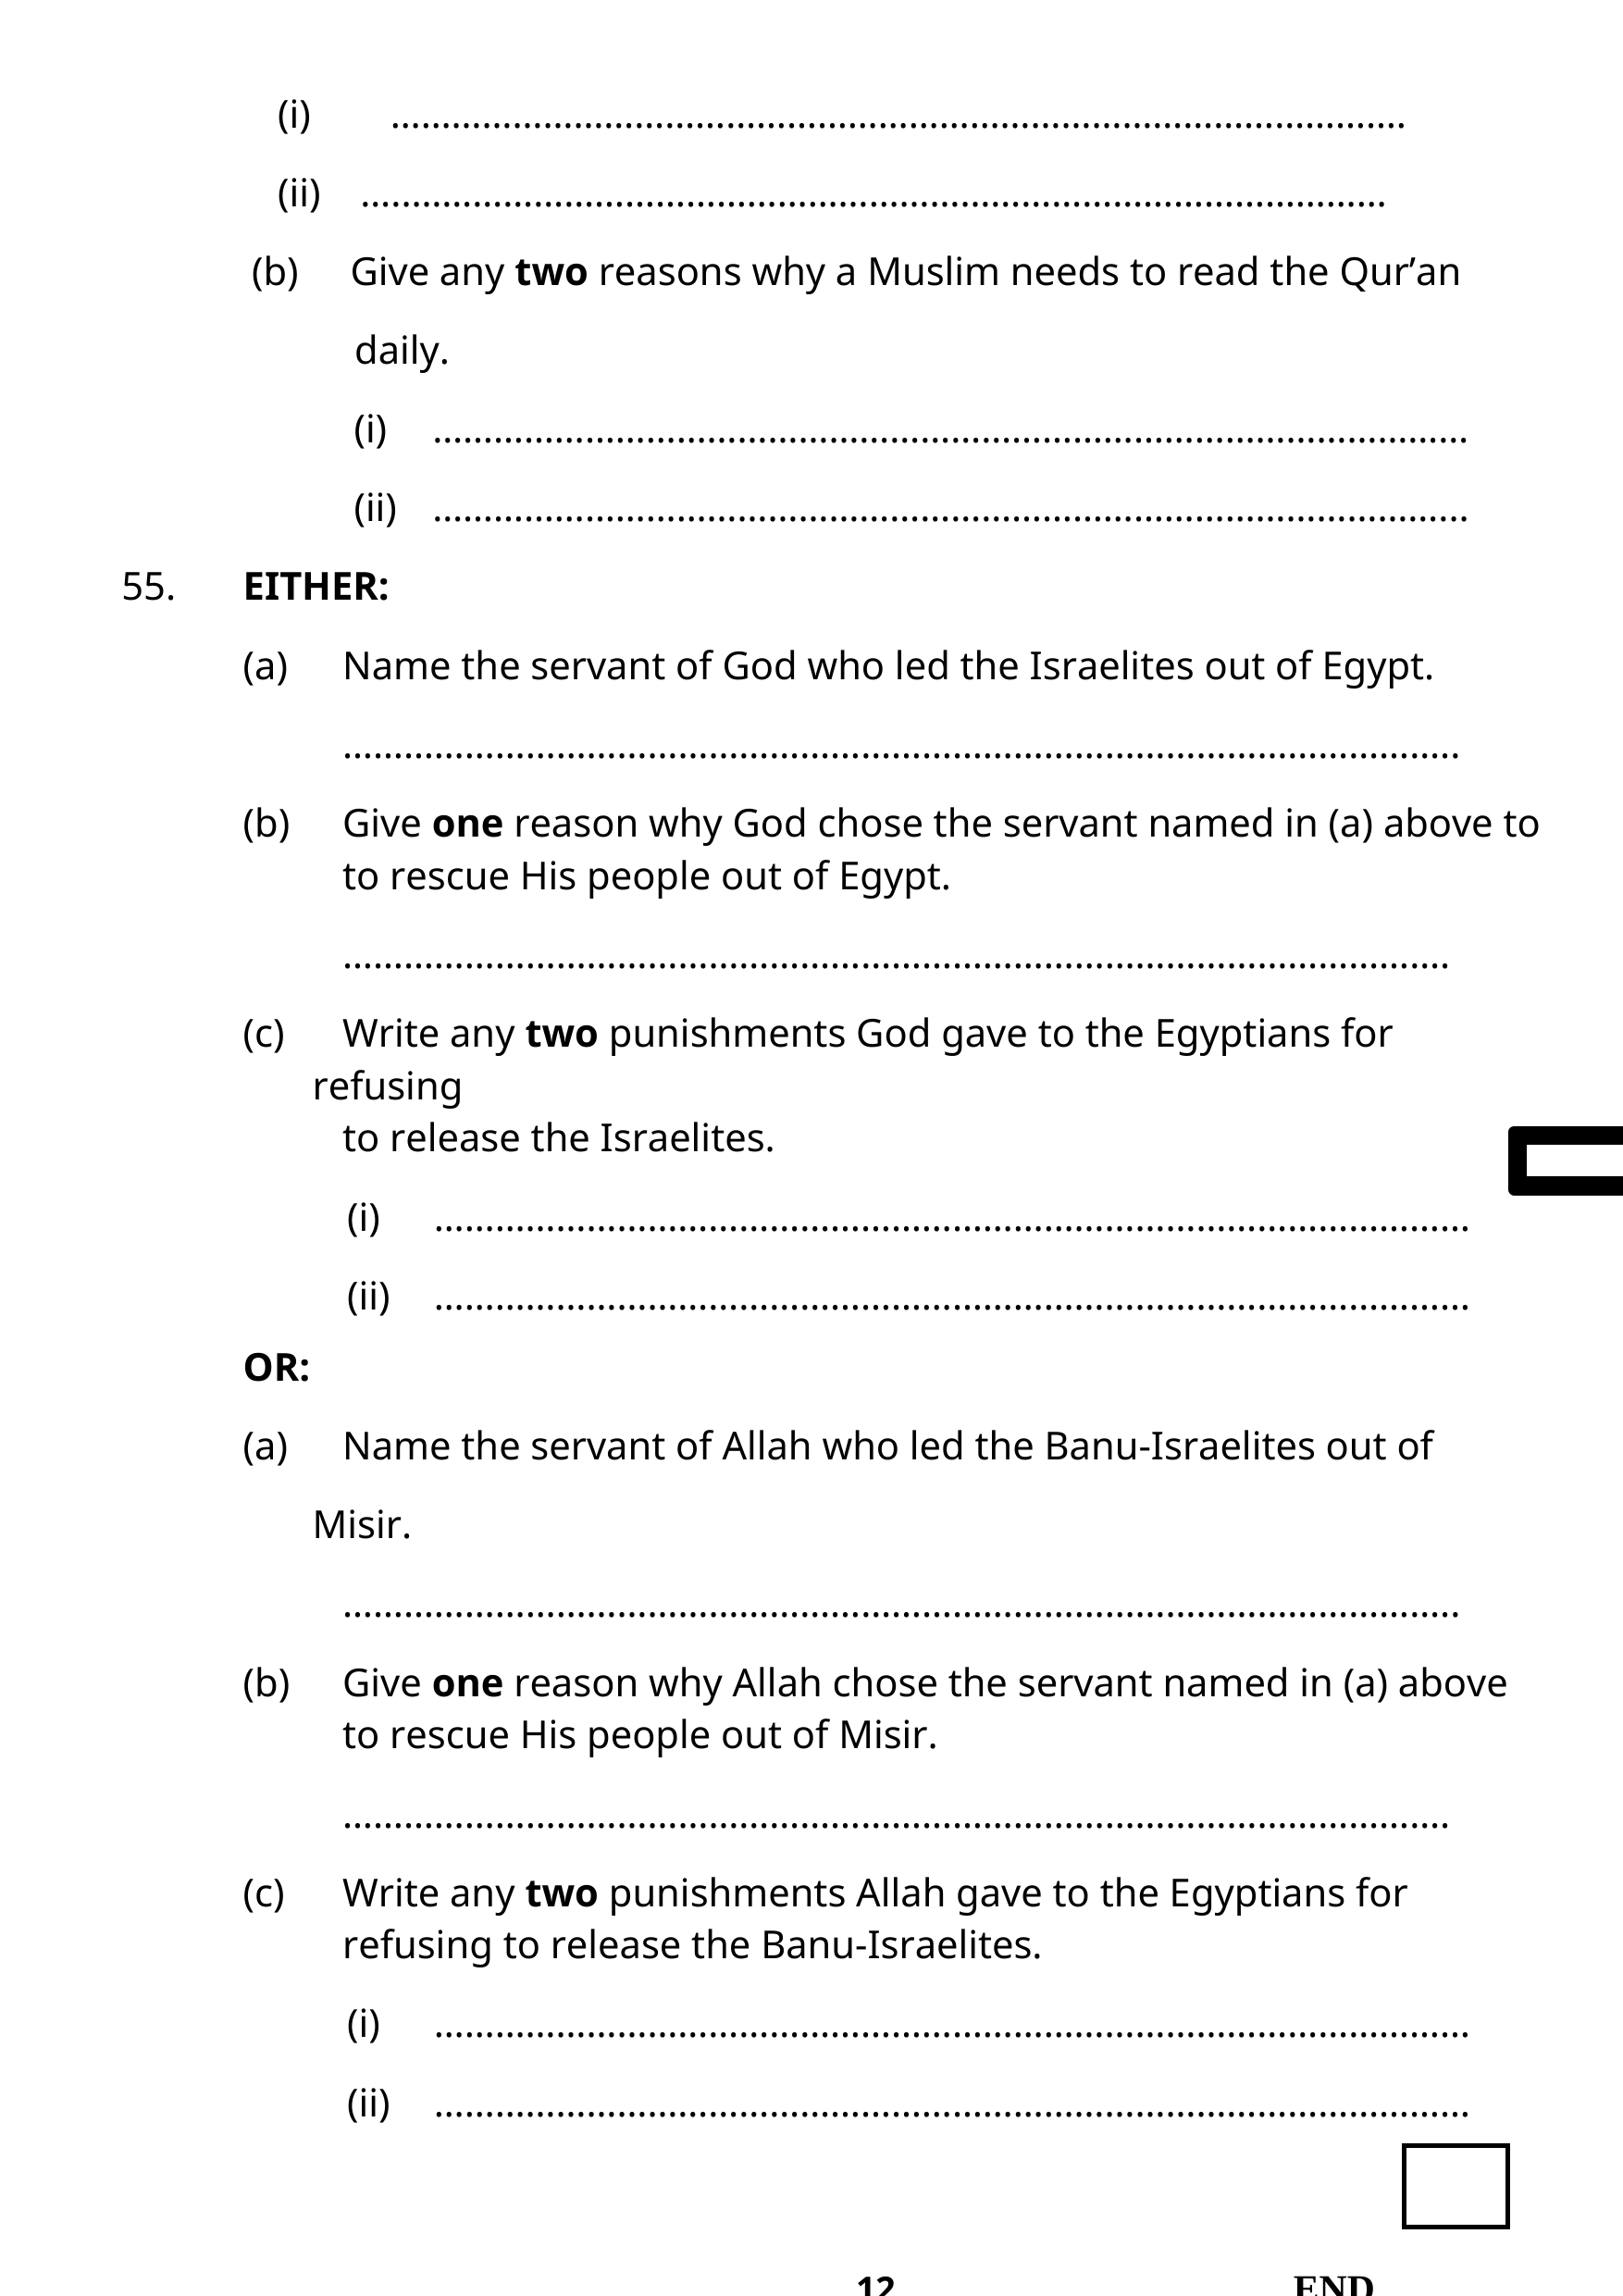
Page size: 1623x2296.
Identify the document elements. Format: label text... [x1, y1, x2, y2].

list Write any two punishments Allah gave to the Egyptians for [242, 1865, 1553, 1917]
list ………………………………………………………………………………………………. [312, 1786, 1553, 1839]
list EITHER: [121, 559, 1530, 612]
list ………………………………………………………………………………………… [347, 2075, 1553, 2128]
list Give one reason why Allah chose the servant named in (a) above [242, 1655, 1553, 1707]
text OR: [242, 1340, 1530, 1393]
list Name the servant of Allah who led the Banu-Israelites out of Misir. [242, 1419, 1530, 1550]
list refusing to release the Banu-Israelites. [312, 1917, 1553, 1970]
list ………………………………………………………………………………………… [347, 1189, 1553, 1242]
list ………………………………………………………………………………………… [347, 1996, 1553, 2049]
list ………………………………………………………………………………………………. [312, 927, 1553, 979]
list ……………………………………………………………………………………………….. [312, 716, 1530, 769]
list ………………………………………………………………………………………... [353, 480, 1530, 533]
list to release the Israelites. [312, 1111, 1553, 1163]
list ……………………………………………………………………………………………….. [312, 1576, 1530, 1629]
list Name the servant of God who led the Israelites out of Egypt. [242, 638, 1530, 690]
list to rescue His people out of Misir. [312, 1707, 1553, 1760]
list ………………………………………………………………………………………… [353, 402, 1530, 454]
list to rescue His people out of Egypt. [312, 848, 1553, 900]
list Give any two reasons why a Muslim needs to read the Qur’an daily. [252, 244, 1530, 376]
list Give one reason why God chose the servant named in (a) above to [242, 796, 1553, 848]
list ………………………………………………………………………………………. [191, 87, 1530, 140]
list Write any two punishments God gave to the Egyptians for refusing [242, 1006, 1553, 1111]
list …..…………………………………………………………………………………… [191, 166, 1530, 218]
list ………………………………………………………………………………………… [347, 1268, 1553, 1321]
